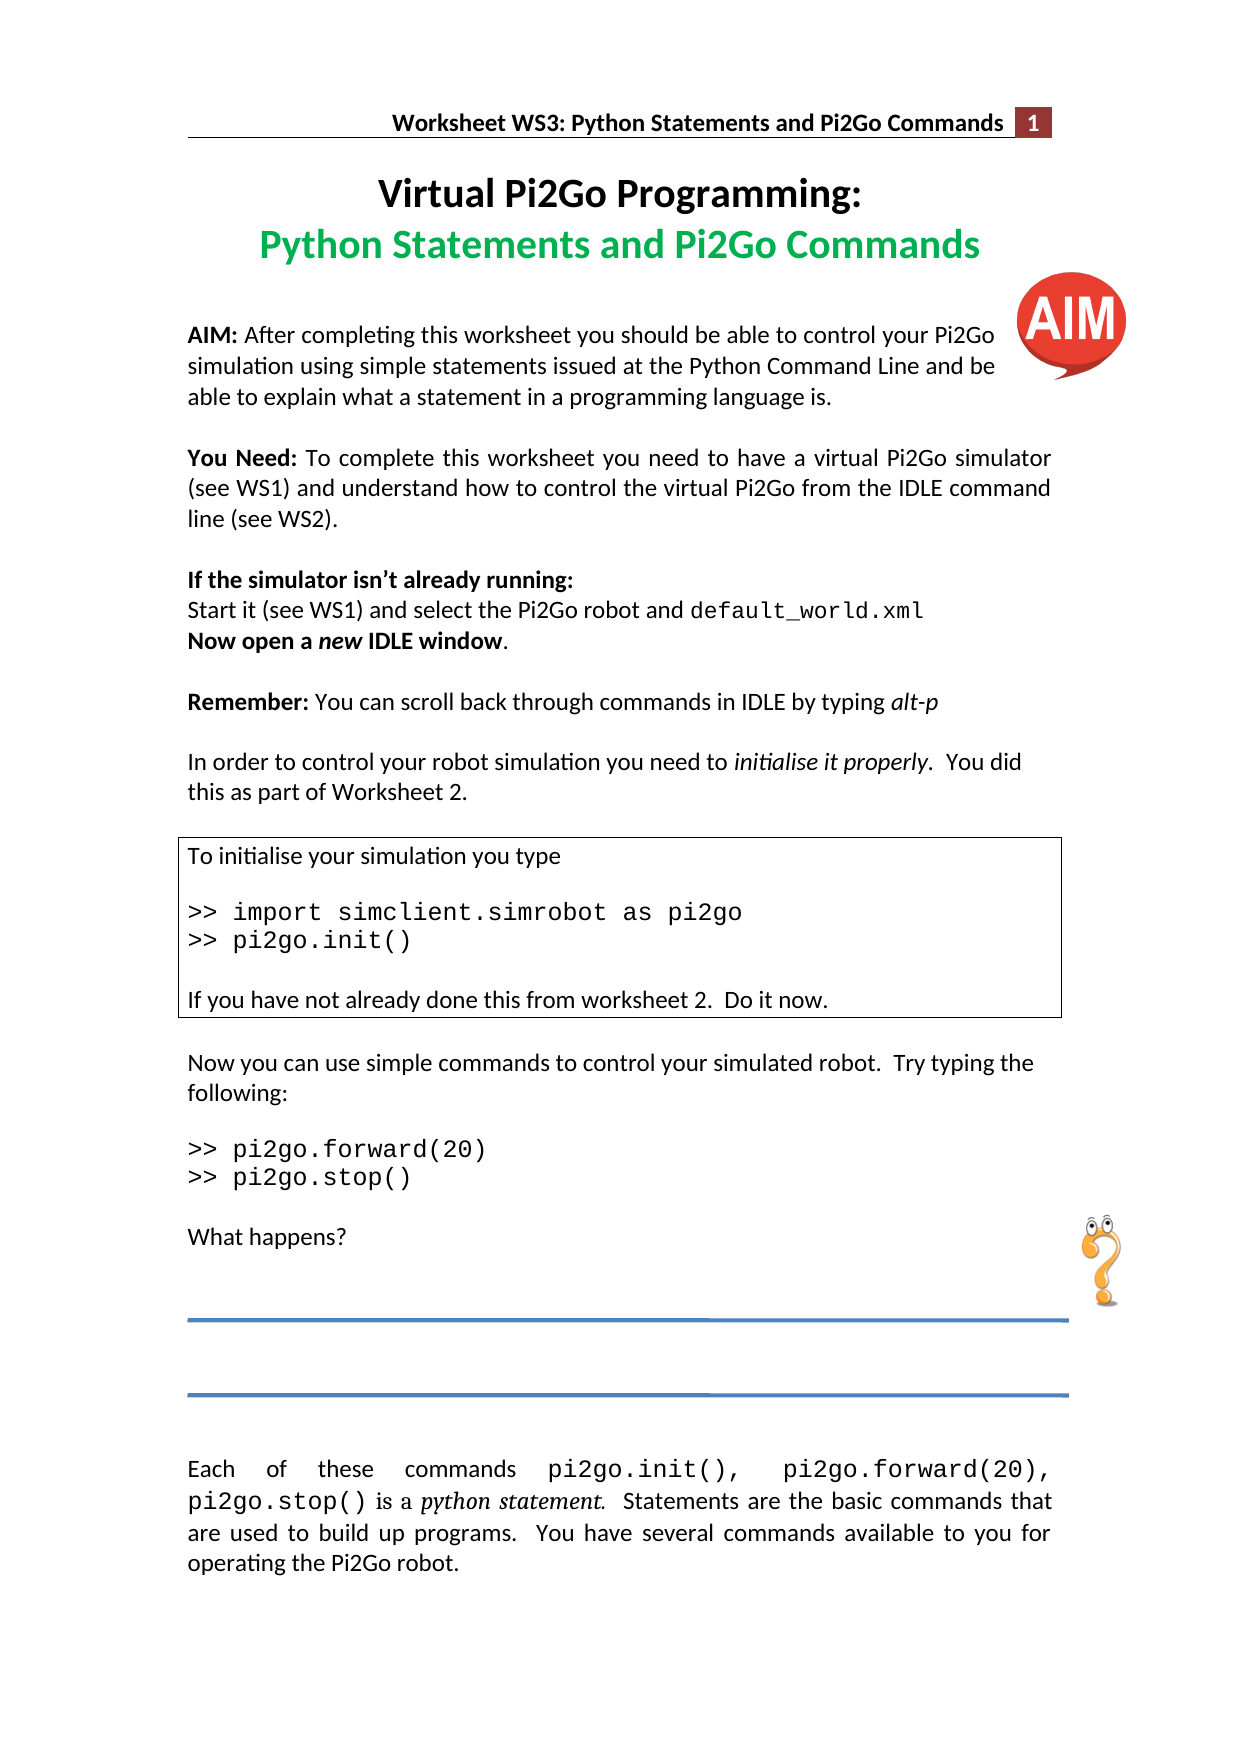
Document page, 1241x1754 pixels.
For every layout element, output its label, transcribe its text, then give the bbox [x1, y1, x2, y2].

text Start it (see WS1) and select the Pi2Go robot and default_world.xml [187, 594, 1053, 625]
text >> pi2go.stop() [187, 1165, 1053, 1193]
text Now open a new IDLE window. [187, 625, 1053, 656]
text What happens? [187, 1221, 1053, 1252]
text Each of these commands pi2go.init(), pi2go.forward(20), pi2go.stop() is a python statement. Statements are the basic commands that are used to build up programs. You have several commands available to you for operating the Pi2Go robot. [187, 1453, 1053, 1578]
text Python Statements and Pi2Go Commands [187, 218, 1053, 269]
text AIM: After completing this worksheet you should be able to control your Pi2Go simulation using simple statements issued at the Python Command Line and be able to explain what a statement in a programming language is. [187, 319, 1053, 411]
text If you have not already done this from worksheet 2. Do it now. [179, 982, 1061, 1017]
text Virtual Pi2Go Programming: [187, 167, 1053, 218]
picture [1079, 1211, 1129, 1310]
text To initialise your simulation you type [179, 838, 1061, 871]
text Now you can use simple commands to control your simulated robot. Try typing the following: [187, 1047, 1053, 1108]
text In order to control your robot simulation you need to initialise it properly. You did this as part of Worksheet 2. [187, 746, 1053, 807]
text >> pi2go.init() [187, 928, 1053, 956]
text You Need: To complete this worksheet you need to have a virtual Pi2Go simulator (see WS1) and understand how to control the virtual Pi2Go from the IDLE command line (see WS2). [187, 442, 1053, 533]
text Remember: You can scroll back through commands in IDLE by typing alt-p [187, 686, 1053, 717]
text >> pi2go.forward(20) [187, 1136, 1053, 1165]
text If the simulator isn’t already running: [187, 564, 1053, 594]
text >> import simclient.simrobot as pi2go [187, 900, 1053, 928]
picture [1015, 270, 1129, 383]
